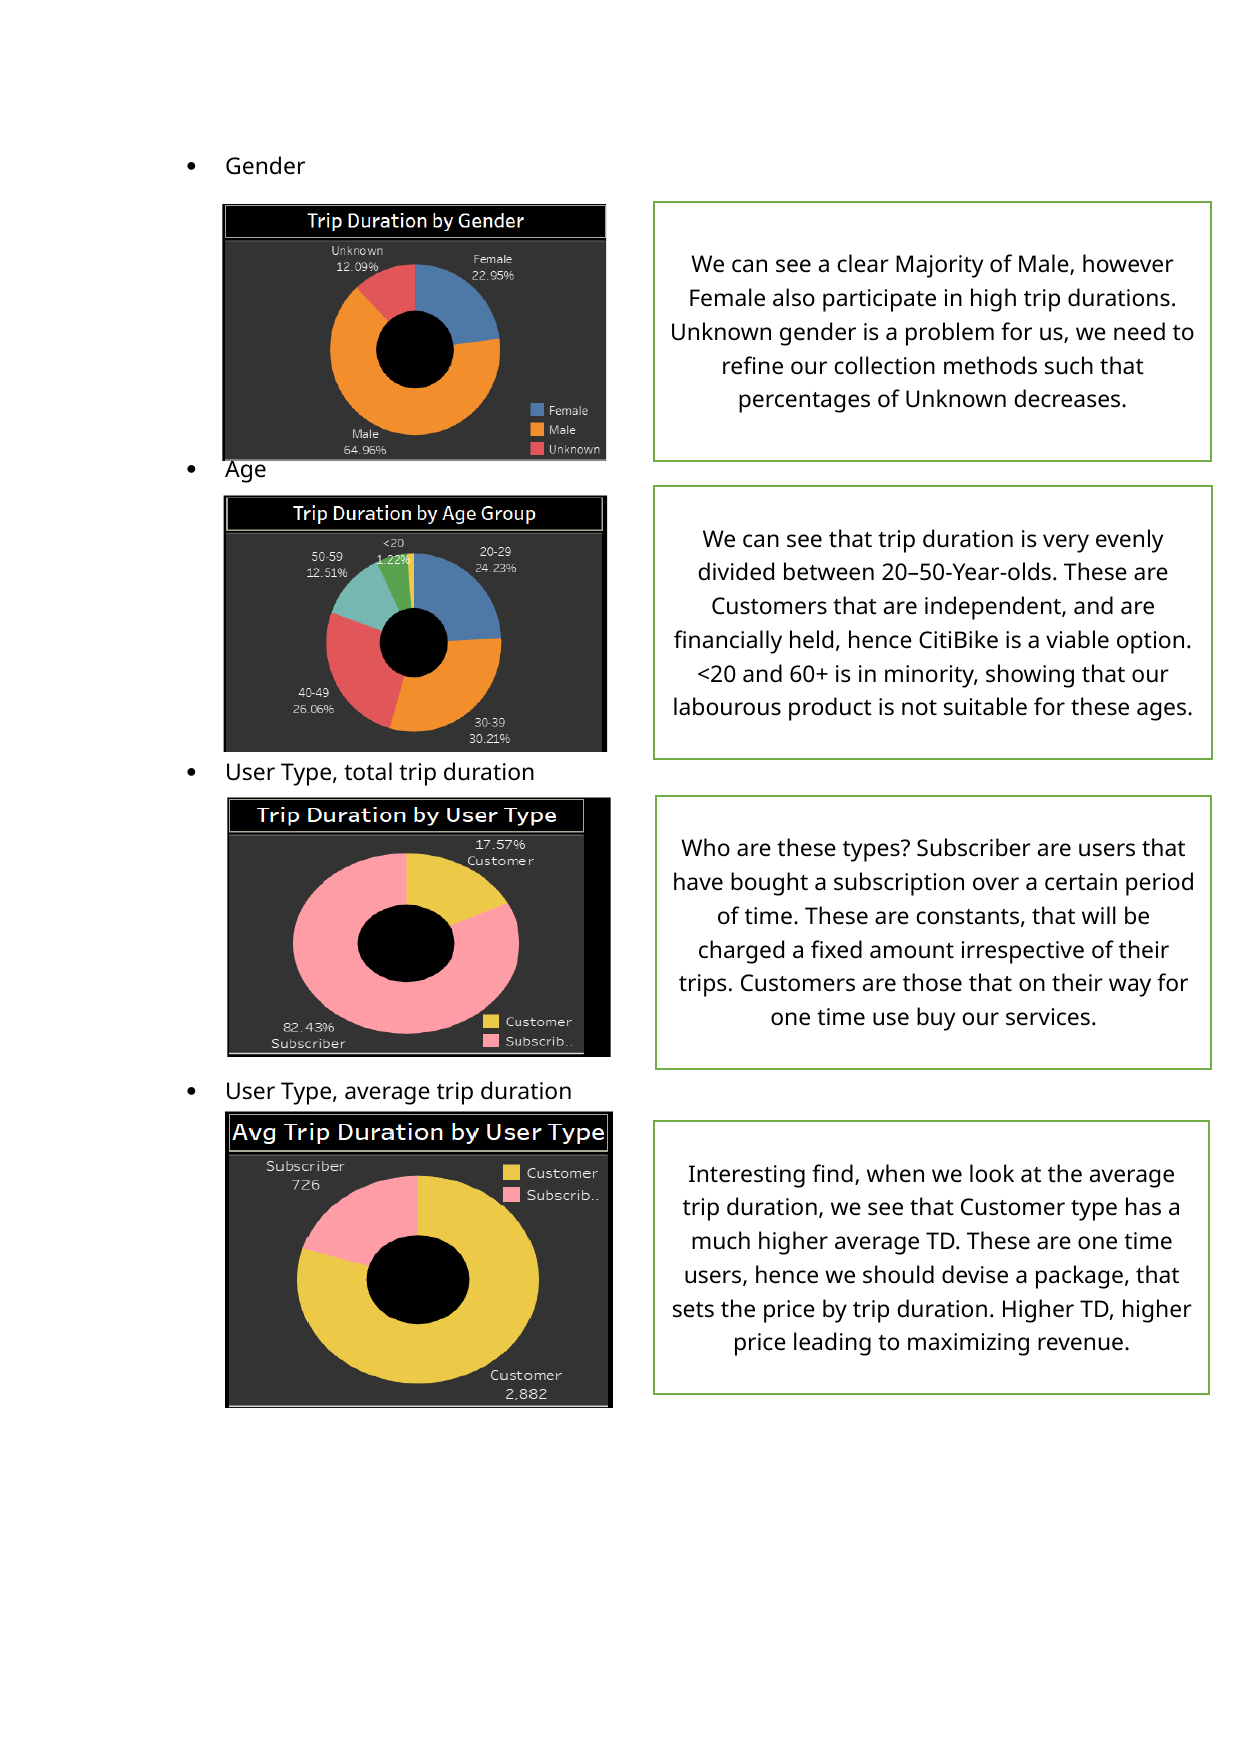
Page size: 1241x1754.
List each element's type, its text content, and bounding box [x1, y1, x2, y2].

picture [226, 795, 611, 1056]
list User Type, average trip duration [187, 1075, 1090, 1106]
list Age [187, 452, 1090, 484]
picture [225, 1108, 613, 1408]
list Gender [187, 150, 1090, 181]
list User Type, total trip duration [187, 755, 1090, 787]
picture [222, 494, 607, 751]
picture [221, 204, 606, 460]
